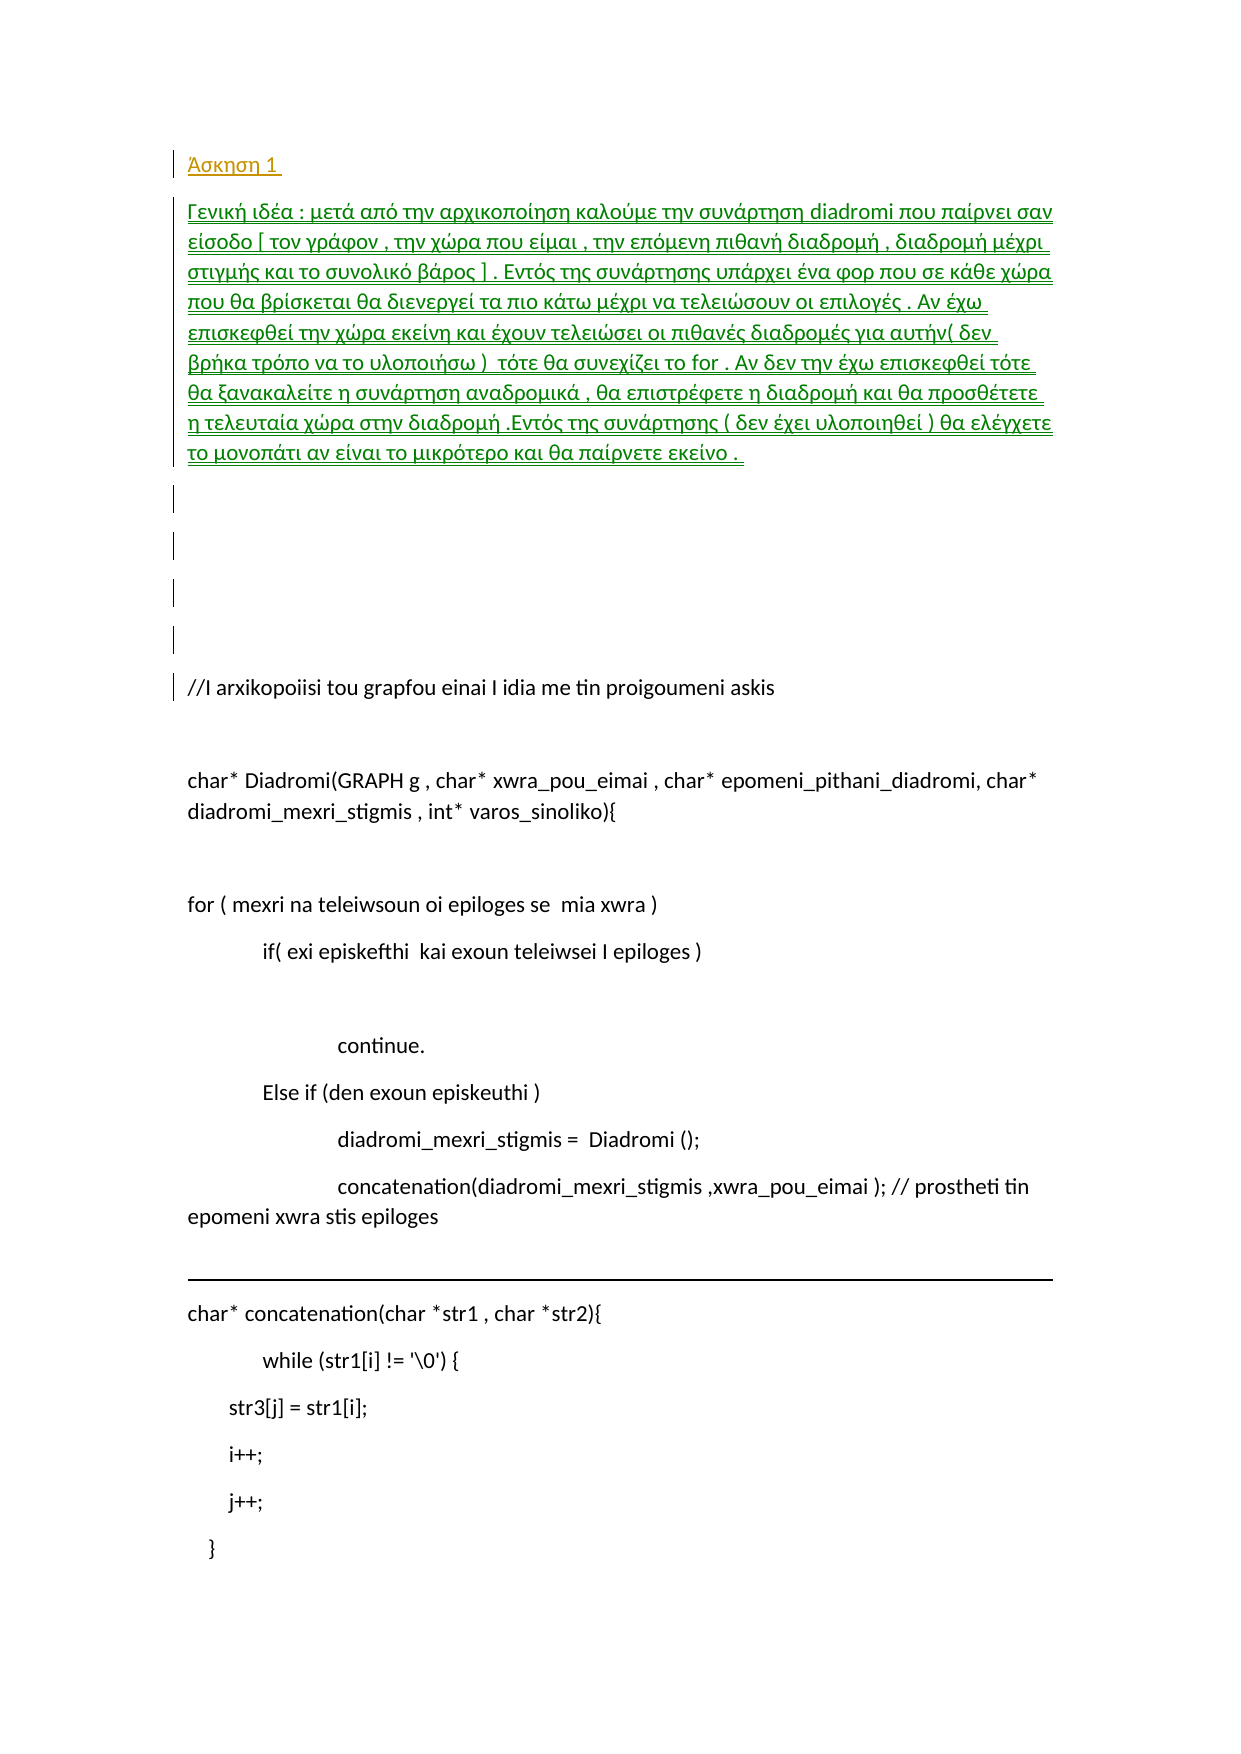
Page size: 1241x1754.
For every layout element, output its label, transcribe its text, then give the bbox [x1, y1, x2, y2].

text str3[j] = str1[i]; [187, 1393, 1053, 1421]
text while (str1[i] != '\0') { [187, 1346, 1053, 1374]
text //I arxikopoiisi tou grapfou einai I idia me tin proigoumeni askis [187, 673, 1053, 701]
text char* Diadromi(GRAPH g , char* xwra_pou_eimai , char* epomeni_pithani_diadromi, char* diadromi_mexri_stigmis , int* varos_sinoliko){ [187, 767, 1053, 825]
text } [187, 1534, 1053, 1562]
text continue. [187, 1031, 1053, 1059]
text for ( mexri na teleiwsoun oi epiloges se mia xwra ) [187, 891, 1053, 919]
text concatenation(diadromi_mexri_stigmis ,xwra_pou_eimai ); // prostheti tin epomeni xwra stis epiloges [187, 1172, 1053, 1230]
text char* concatenation(char *str1 , char *str2){ [187, 1299, 1053, 1327]
text Else if (den exoun episkeuthi ) [187, 1078, 1053, 1106]
text i++; [187, 1440, 1053, 1468]
text if( exi episkefthi kai exoun teleiwsei I epiloges ) [187, 937, 1053, 966]
text j++; [187, 1487, 1053, 1515]
text diadromi_mexri_stigmis = Diadromi (); [187, 1125, 1053, 1153]
